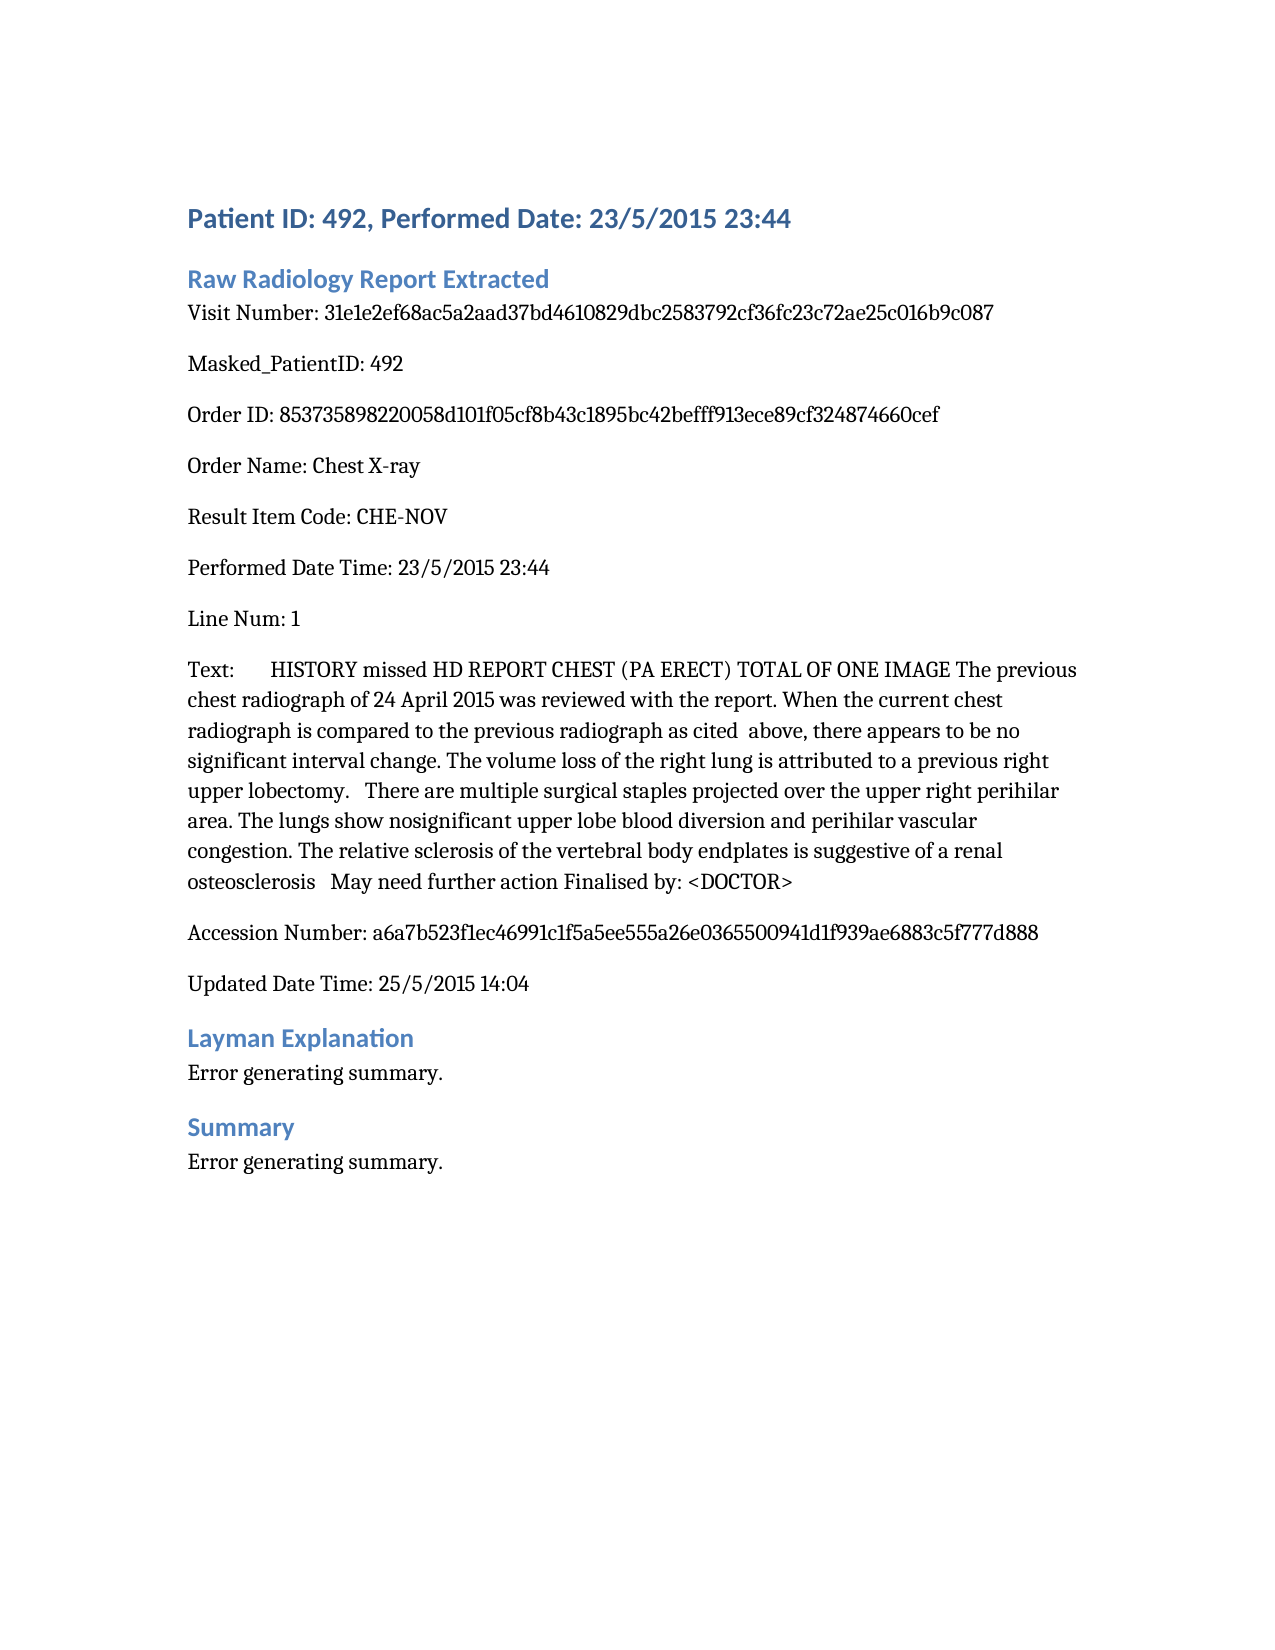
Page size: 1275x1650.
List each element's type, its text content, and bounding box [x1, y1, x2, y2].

text Line Num: 1 [187, 606, 1087, 632]
subtitle Raw Radiology Report Extracted [187, 262, 1087, 295]
text Error generating summary. [187, 1059, 1087, 1086]
text Order Name: Chest X-ray [187, 453, 1087, 479]
text Result Item Code: CHE-NOV [187, 504, 1087, 530]
subtitle Summary [187, 1111, 1087, 1143]
text Text: HISTORY missed HD REPORT CHEST (PA ERECT) TOTAL OF ONE IMAGE The previous chest radiograph of 24 April 2015 was reviewed with the report. When the current chest radiograph is compared to the previous radiograph as cited above, there appears to be no significant interval change. The volume loss of the right lung is attributed to a previous right upper lobectomy. There are multiple surgical staples projected over the upper right perihilar area. The lungs show nosignificant upper lobe blood diversion and perihilar vascular congestion. The relative sclerosis of the vertebral body endplates is suggestive of a renal osteosclerosis May need further action Finalised by: <DOCTOR> [187, 657, 1087, 895]
subtitle Patient ID: 492, Performed Date: 23/5/2015 23:44 [187, 200, 1087, 236]
text Updated Date Time: 25/5/2015 14:04 [187, 971, 1087, 997]
text Masked_PatientID: 492 [187, 351, 1087, 377]
text Visit Number: 31e1e2ef68ac5a2aad37bd4610829dbc2583792cf36fc23c72ae25c016b9c087 [187, 300, 1087, 326]
text Error generating summary. [187, 1148, 1087, 1175]
text Accession Number: a6a7b523f1ec46991c1f5a5ee555a26e0365500941d1f939ae6883c5f777d888 [187, 919, 1087, 946]
text Performed Date Time: 23/5/2015 23:44 [187, 555, 1087, 581]
subtitle Layman Explanation [187, 1022, 1087, 1054]
text Order ID: 853735898220058d101f05cf8b43c1895bc42befff913ece89cf324874660cef [187, 402, 1087, 428]
